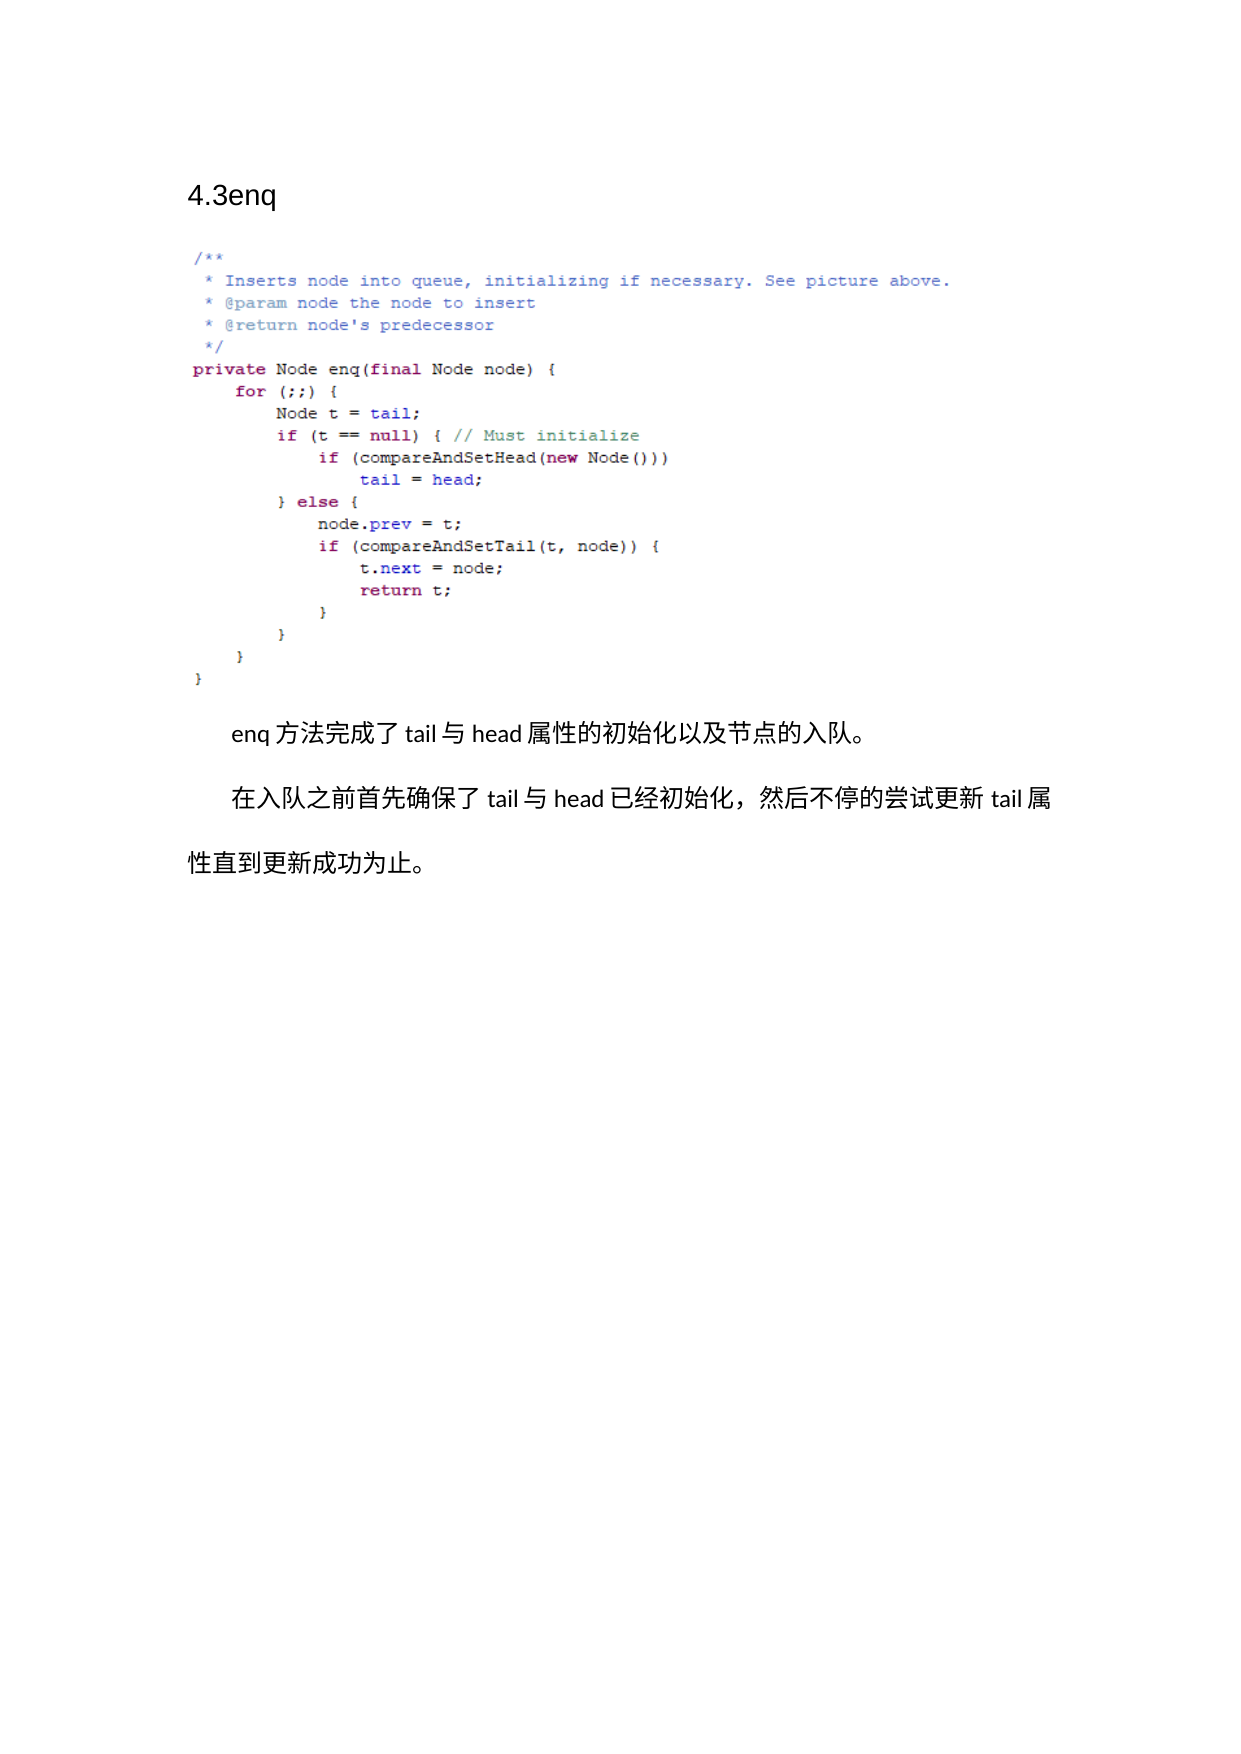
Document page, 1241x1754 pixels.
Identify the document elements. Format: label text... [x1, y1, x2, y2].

list enq方法完成了tail与head属性的初始化以及节点的入队。 [187, 699, 1053, 764]
subtitle 4.3enq [187, 162, 1053, 227]
list 在入队之前首先确保了tail与head已经初始化，然后不停的尝试更新tail属性直到更新成功为止。 [187, 764, 1053, 894]
picture [187, 243, 1053, 693]
